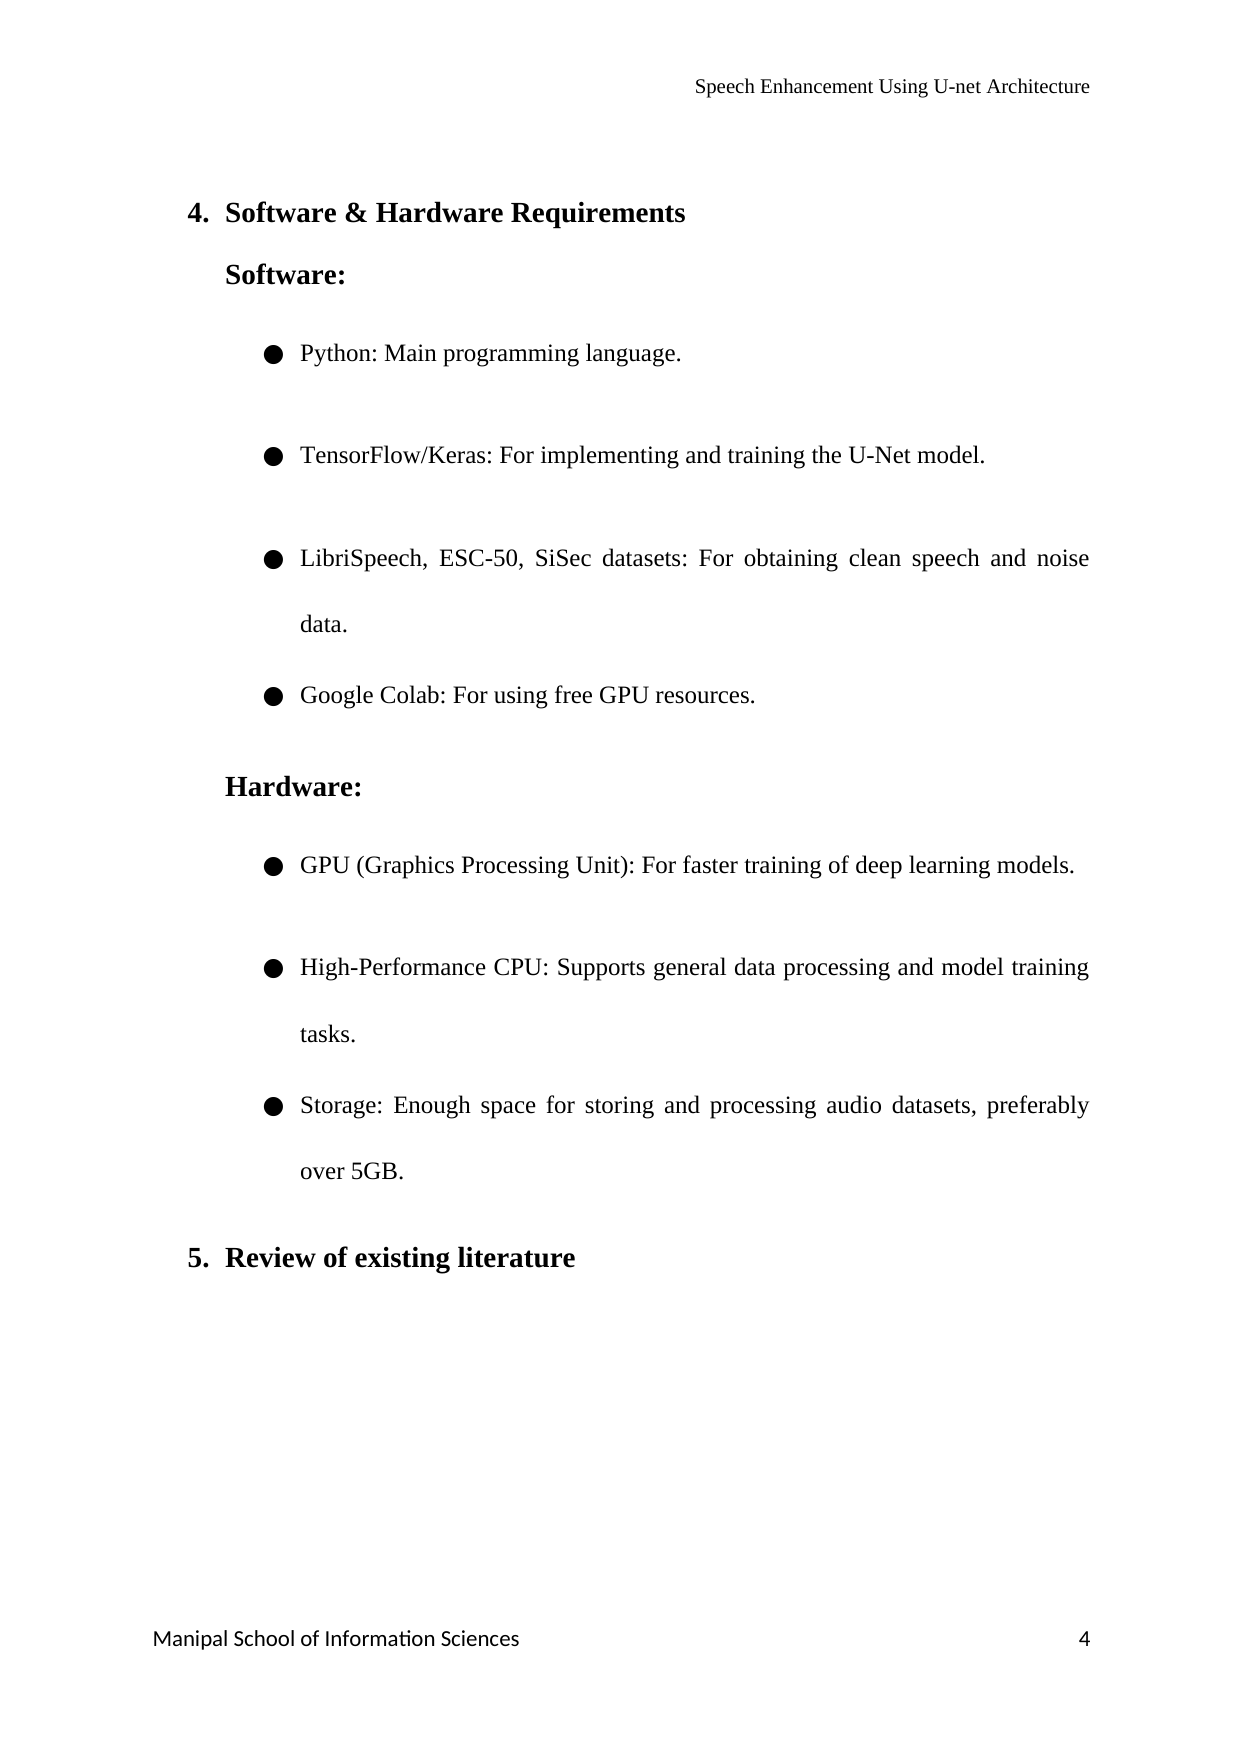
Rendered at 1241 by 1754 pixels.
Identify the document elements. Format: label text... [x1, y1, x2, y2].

list Software & Hardware Requirements [187, 195, 1090, 229]
list Review of existing literature [187, 1240, 1090, 1273]
list GPU (Graphics Processing Unit): For faster training of deep learning models. [262, 836, 1090, 888]
list Python: Main programming language. [262, 324, 1090, 376]
list High-Performance CPU: Supports general data processing and model training tasks. [262, 939, 1090, 1048]
list Google Colab: For using free GPU resources. [262, 667, 1090, 718]
list LibriSpeech, ESC-50, SiSec datasets: For obtaining clean speech and noise data. [262, 529, 1090, 638]
text Hardware: [225, 769, 1090, 803]
list Storage: Enough space for storing and processing audio datasets, preferably over 5GB. [262, 1076, 1090, 1185]
list TensorFlow/Keras: For implementing and training the U-Net model. [262, 427, 1090, 478]
text Software: [225, 257, 1090, 291]
